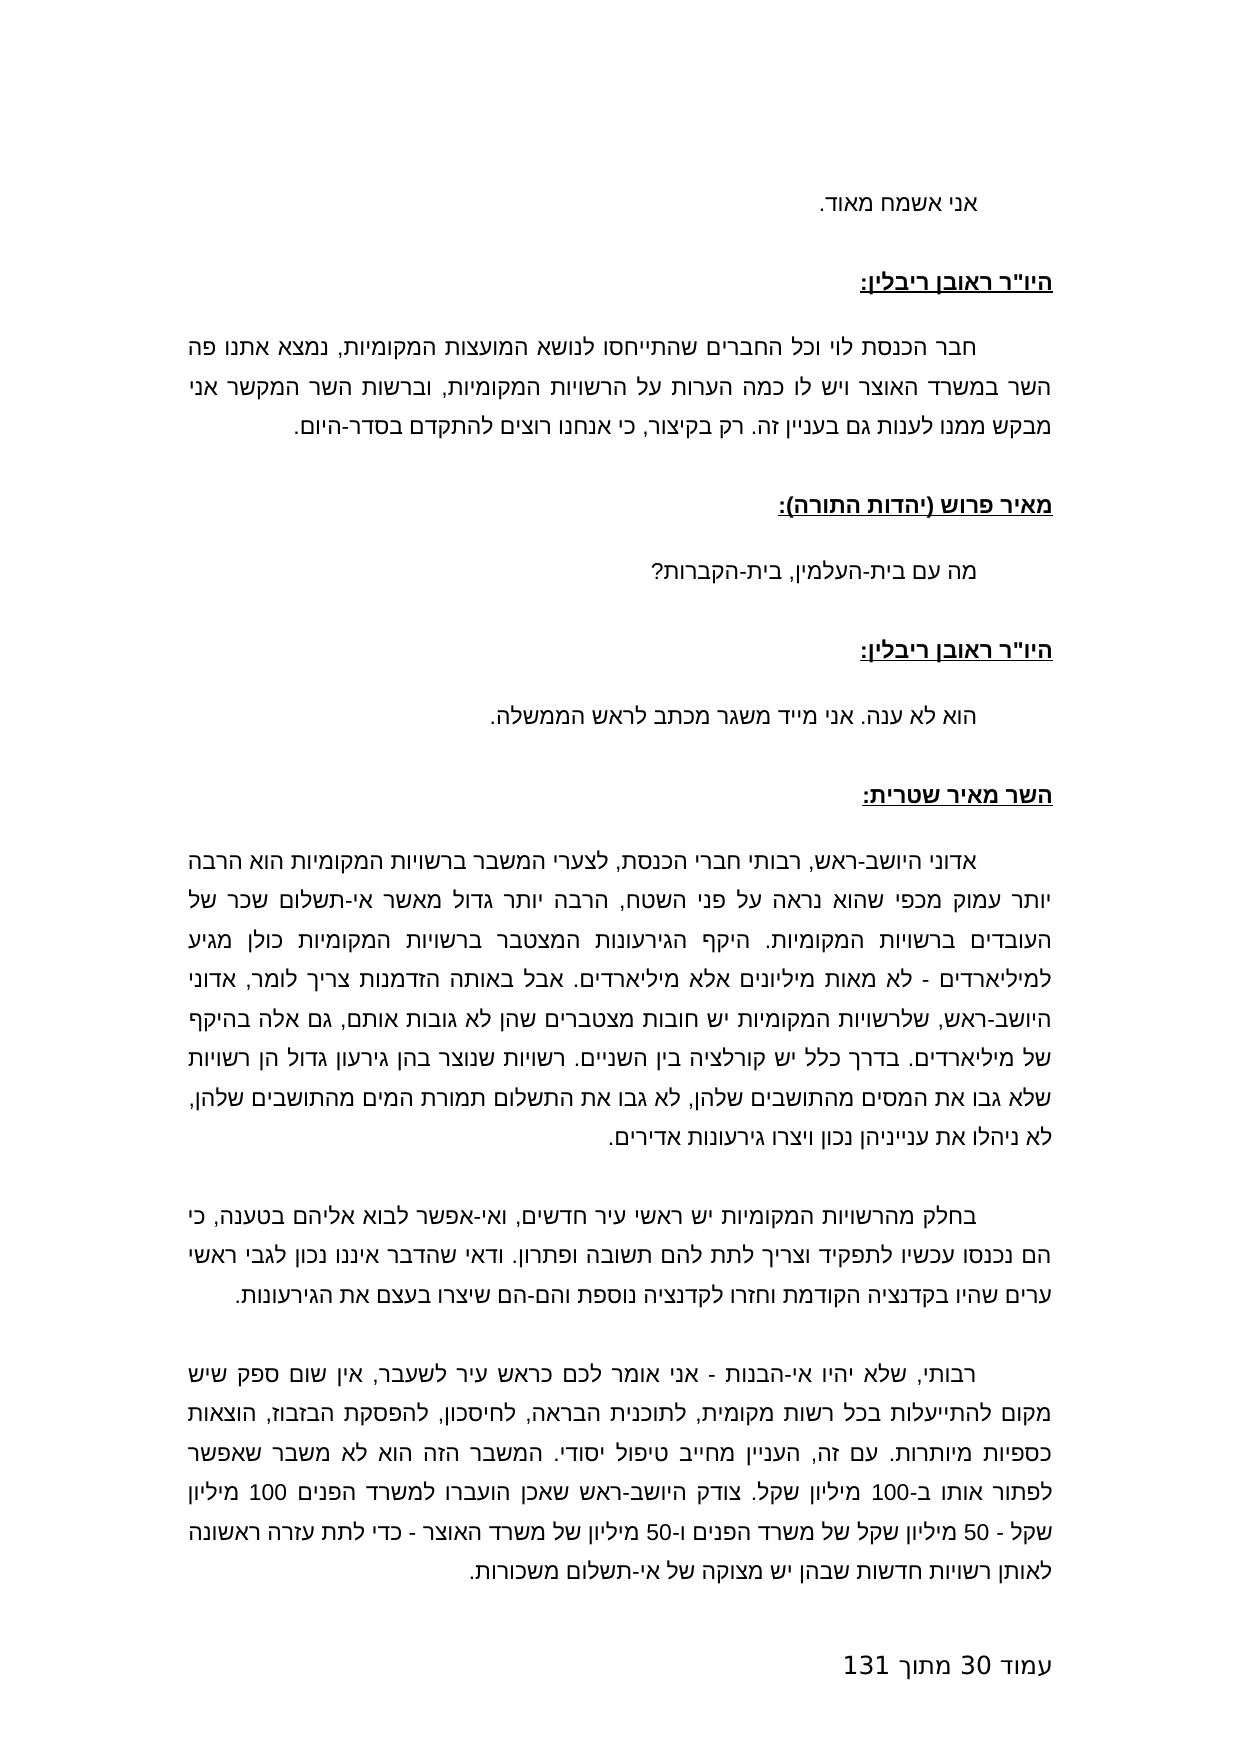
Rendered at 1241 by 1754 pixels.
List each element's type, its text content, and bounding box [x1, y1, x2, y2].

text רבותי, שלא יהיו אי-הבנות - אני אומר לכם כראש עיר לשעבר, אין שום ספק שיש מקום להתייעלות בכל רשות מקומית, לתוכנית הבראה, לחיסכון, להפסקת הבזבוז, הוצאות כספיות מיותרות. עם זה, העניין מחייב טיפול יסודי. המשבר הזה הוא לא משבר שאפשר לפתור אותו ב-100 מיליון שקל. צודק היושב-ראש שאכן הועברו למשרד הפנים 100 מיליון שקל - 50 מיליון שקל של משרד הפנים ו-50 מיליון של משרד האוצר - כדי לתת עזרה ראשונה לאותן רשויות חדשות שבהן יש מצוקה של אי-תשלום משכורות. [187, 1361, 1053, 1584]
text היו"ר ראובן ריבלין: [187, 268, 1053, 295]
text היו"ר ראובן ריבלין: [187, 637, 1053, 663]
text אני אשמח מאוד. [187, 189, 1053, 216]
text הוא לא ענה. אני מייד משגר מכתב לראש הממשלה. [187, 703, 1053, 729]
text בחלק מהרשויות המקומיות יש ראשי עיר חדשים, ואי-אפשר לבוא אליהם בטענה, כי הם נכנסו עכשיו לתפקיד וצריך לתת להם תשובה ופתרון. ודאי שהדבר איננו נכון לגבי ראשי ערים שהיו בקדנציה הקודמת וחזרו לקדנציה נוספת והם-הם שיצרו בעצם את הגירעונות. [187, 1203, 1053, 1308]
text אדוני היושב-ראש, רבותי חברי הכנסת, לצערי המשבר ברשויות המקומיות הוא הרבה יותר עמוק מכפי שהוא נראה על פני השטח, הרבה יותר גדול מאשר אי-תשלום שכר של העובדים ברשויות המקומיות. היקף הגירעונות המצטבר ברשויות המקומיות כולן מגיע למיליארדים - לא מאות מיליונים אלא מיליארדים. אבל באותה הזדמנות צריך לומר, אדוני היושב-ראש, שלרשויות המקומיות יש חובות מצטברים שהן לא גובות אותם, גם אלה בהיקף של מיליארדים. בדרך כלל יש קורלציה בין השניים. רשויות שנוצר בהן גירעון גדול הן רשויות שלא גבו את המסים מהתושבים שלהן, לא גבו את התשלום תמורת המים מהתושבים שלהן, לא ניהלו את ענייניהן נכון ויצרו גירעונות אדירים. [187, 848, 1053, 1150]
text מאיר פרוש (יהדות התורה): [187, 492, 1053, 518]
text השר מאיר שטרית: [187, 782, 1053, 808]
text חבר הכנסת לוי וכל החברים שהתייחסו לנושא המועצות המקומיות, נמצא אתנו פה השר במשרד האוצר ויש לו כמה הערות על הרשויות המקומיות, וברשות השר המקשר אני מבקש ממנו לענות גם בעניין זה. רק בקיצור, כי אנחנו רוצים להתקדם בסדר-היום. [187, 334, 1053, 439]
text מה עם בית-העלמין, בית-הקברות? [187, 558, 1053, 584]
